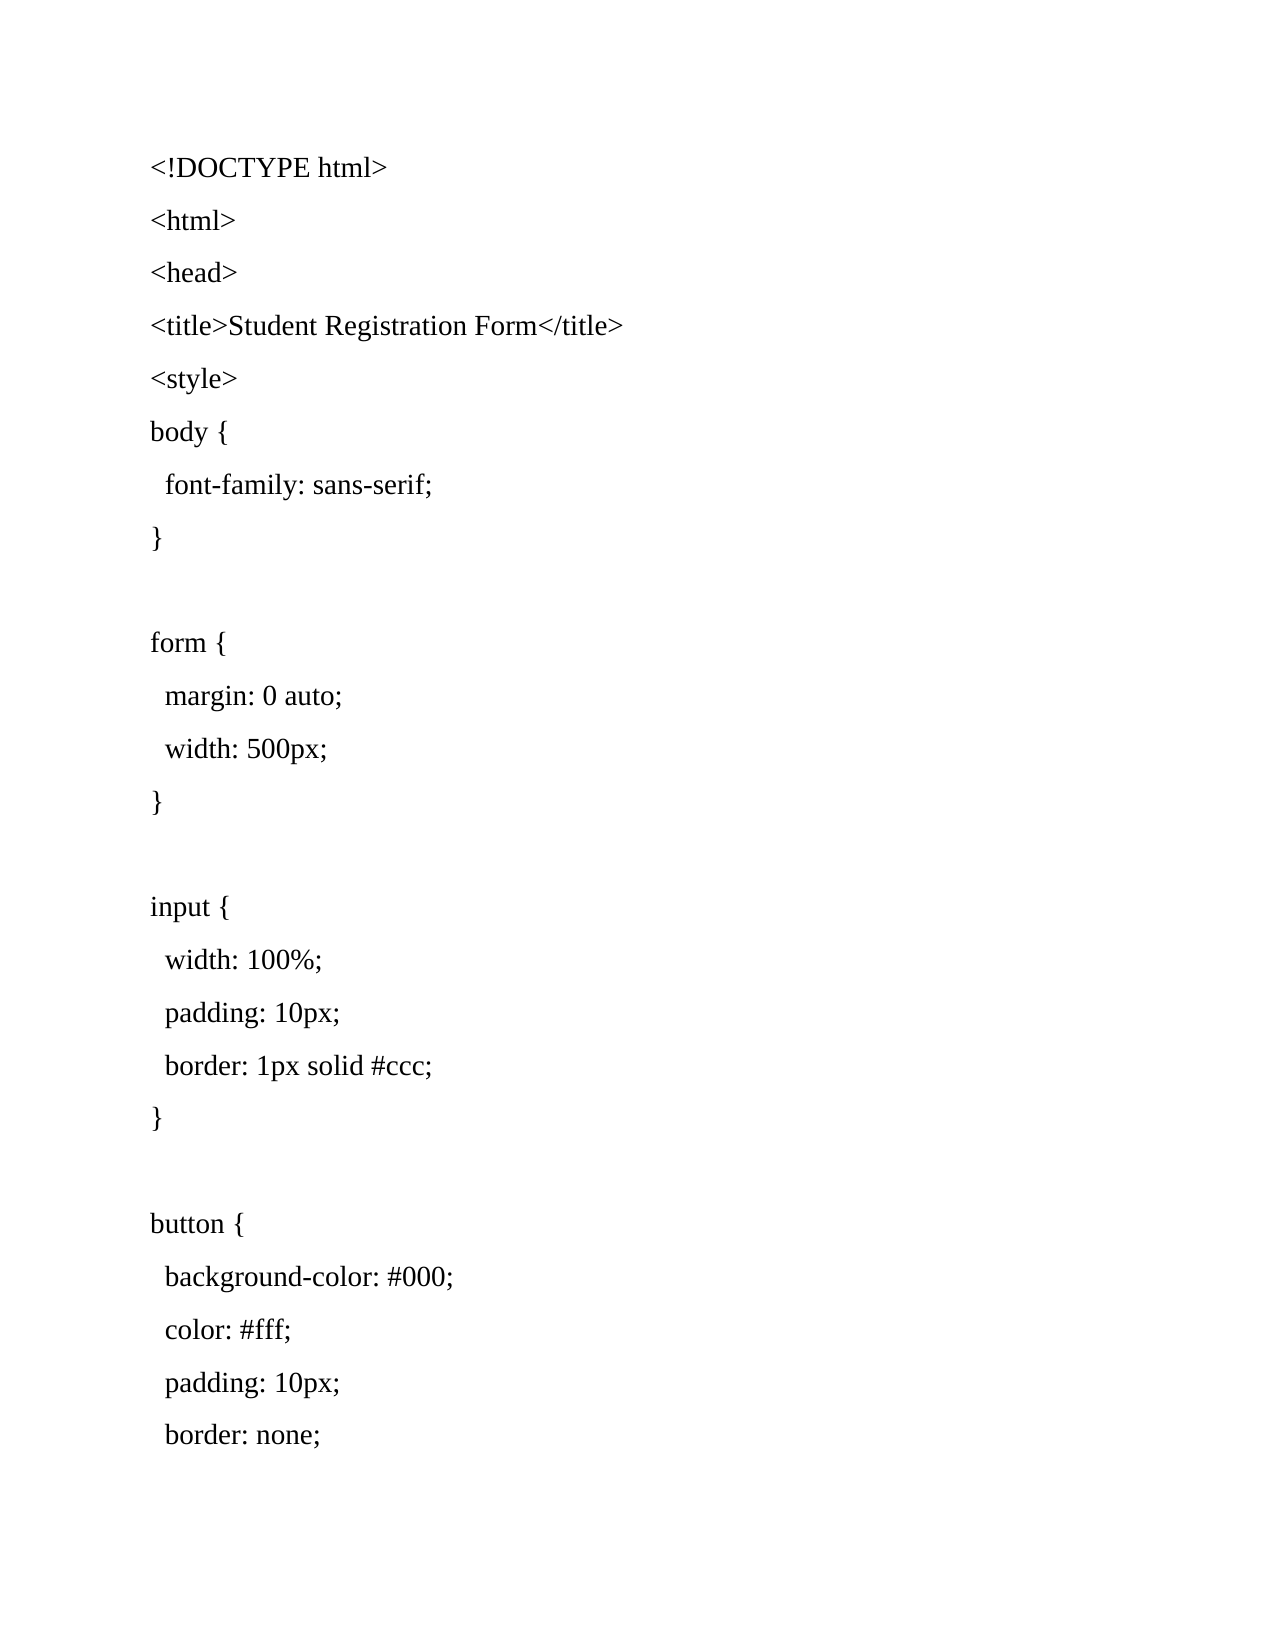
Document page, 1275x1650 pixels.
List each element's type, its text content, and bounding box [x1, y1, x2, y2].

text button { [150, 1206, 1125, 1240]
text background-color: #000; [150, 1259, 1125, 1293]
text color: #fff; [150, 1312, 1125, 1345]
text <!DOCTYPE html> [150, 150, 1125, 183]
text border: none; [150, 1417, 1125, 1451]
text body { [150, 414, 1125, 448]
text padding: 10px; [150, 1365, 1125, 1398]
text padding: 10px; [150, 995, 1125, 1028]
text <html> [150, 203, 1125, 236]
text <style> [150, 361, 1125, 395]
text } [150, 520, 1125, 553]
text <head> [150, 256, 1125, 289]
text border: 1px solid #ccc; [150, 1048, 1125, 1081]
text form { [150, 625, 1125, 659]
text input { [150, 889, 1125, 923]
text width: 100%; [150, 942, 1125, 976]
text margin: 0 auto; [150, 678, 1125, 712]
text width: 500px; [150, 731, 1125, 764]
text } [150, 1101, 1125, 1134]
text <title>Student Registration Form</title> [150, 308, 1125, 342]
text font-family: sans-serif; [150, 467, 1125, 500]
text } [150, 784, 1125, 817]
